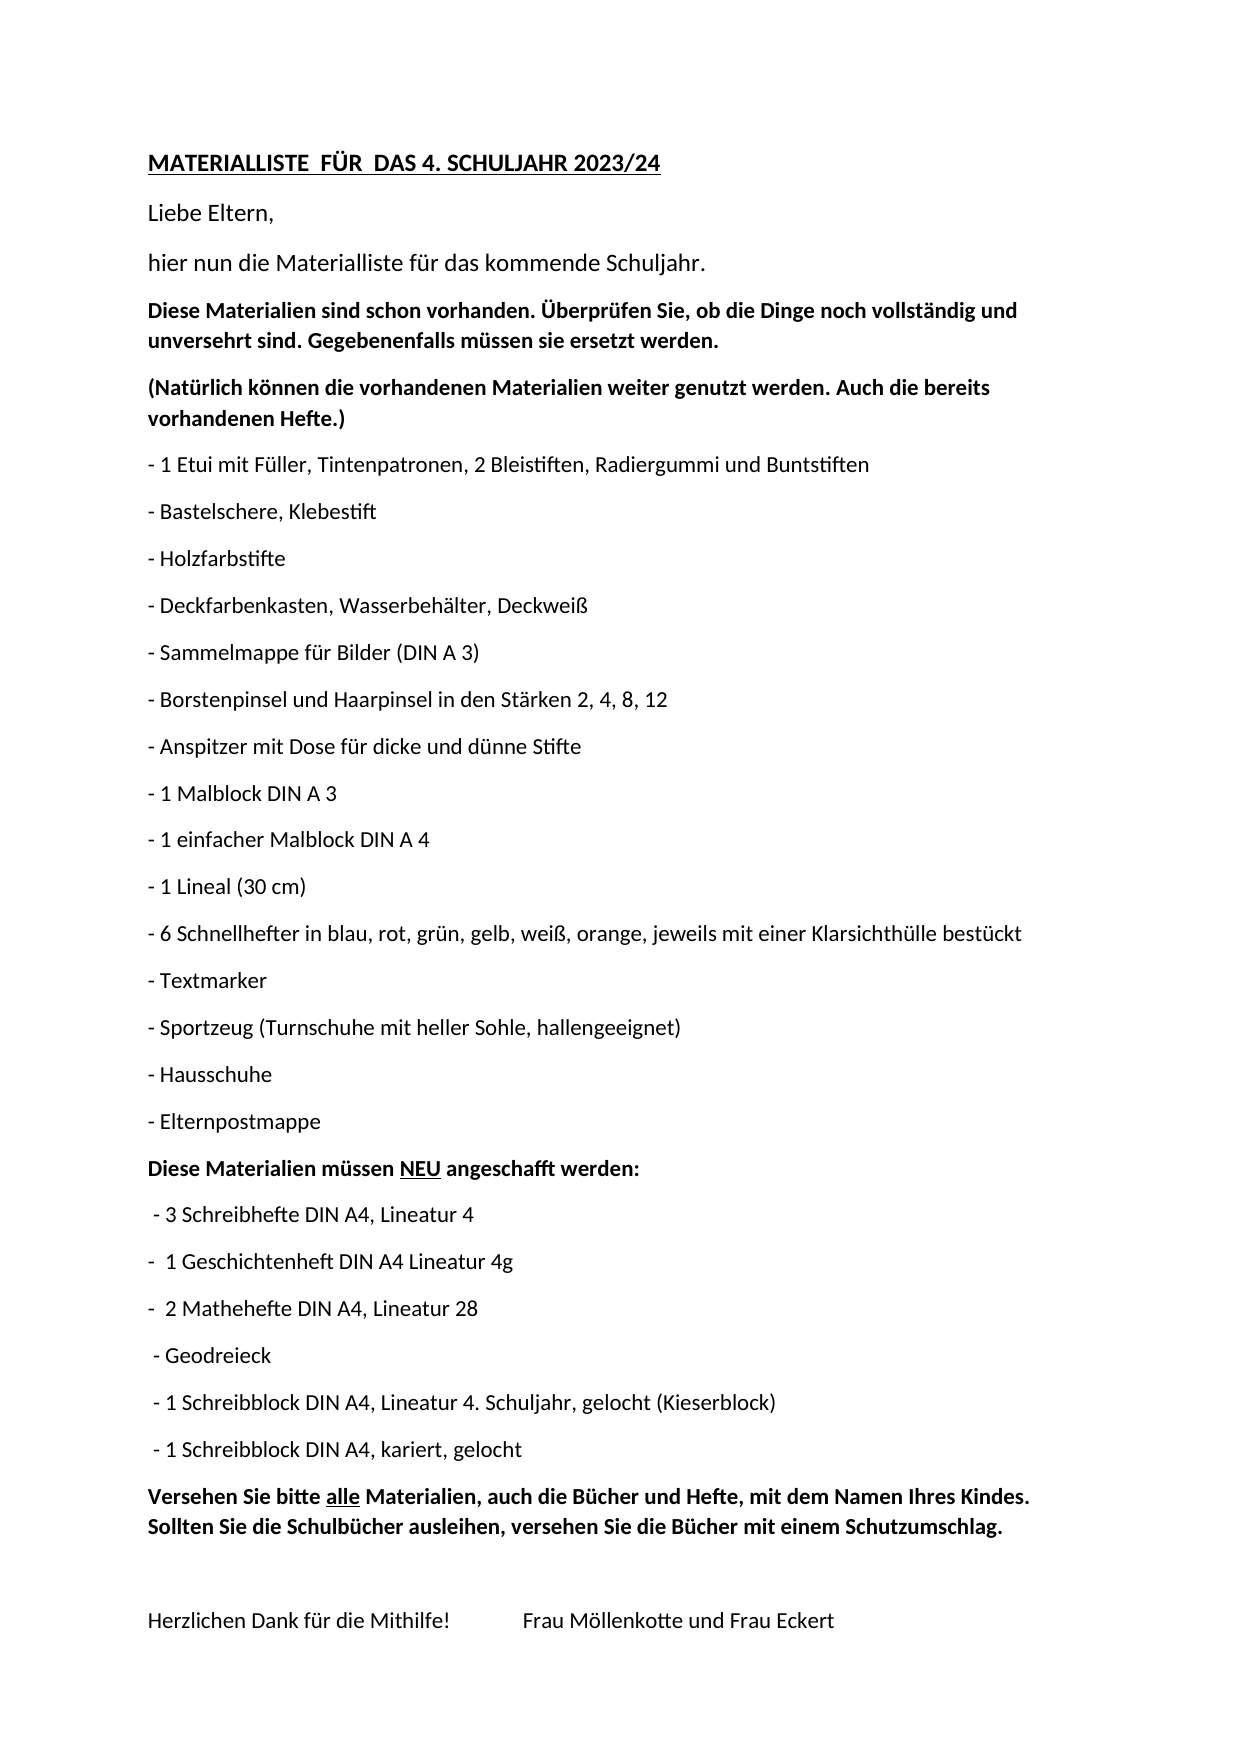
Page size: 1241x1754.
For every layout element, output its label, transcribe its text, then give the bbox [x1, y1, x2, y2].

text - Elternpostmappe [148, 1107, 1093, 1135]
text Versehen Sie bitte alle Materialien, auch die Bücher und Hefte, mit dem Namen Ihres Kindes. Sollten Sie die Schulbücher ausleihen, versehen Sie die Bücher mit einem Schutzumschlag. [148, 1482, 1093, 1540]
text - Geodreieck [148, 1341, 1093, 1369]
text MATERIALLISTE FÜR DAS 4. SCHULJAHR 2023/24 [148, 148, 1093, 178]
text - 6 Schnellhefter in blau, rot, grün, gelb, weiß, orange, jeweils mit einer Klarsichthülle bestückt [148, 919, 1093, 947]
text (Natürlich können die vorhandenen Materialien weiter genutzt werden. Auch die bereits vorhandenen Hefte.) [148, 373, 1093, 432]
text - 1 Schreibblock DIN A4, Lineatur 4. Schuljahr, gelocht (Kieserblock) [148, 1388, 1093, 1416]
text Diese Materialien müssen NEU angeschafft werden: [148, 1154, 1093, 1182]
text - Anspitzer mit Dose für dicke und dünne Stifte [148, 732, 1093, 760]
text Herzlichen Dank für die Mithilfe! Frau Möllenkotte und Frau Eckert [148, 1606, 1093, 1634]
text - 1 einfacher Malblock DIN A 4 [148, 826, 1093, 853]
text - Borstenpinsel und Haarpinsel in den Stärken 2, 4, 8, 12 [148, 685, 1093, 713]
text - Deckfarbenkasten, Wasserbehälter, Deckweiß [148, 591, 1093, 619]
text - Sammelmappe für Bilder (DIN A 3) [148, 638, 1093, 666]
text - Holzfarbstifte [148, 544, 1093, 572]
text - 2 Mathehefte DIN A4, Lineatur 28 [148, 1294, 1093, 1322]
text Diese Materialien sind schon vorhanden. Überprüfen Sie, ob die Dinge noch vollständig und unversehrt sind. Gegebenenfalls müssen sie ersetzt werden. [148, 296, 1093, 354]
text - Textmarker [148, 966, 1093, 994]
text - 1 Malblock DIN A 3 [148, 779, 1093, 807]
text - 3 Schreibhefte DIN A4, Lineatur 4 [148, 1201, 1093, 1228]
text - 1 Geschichtenheft DIN A4 Lineatur 4g [148, 1247, 1093, 1275]
text - 1 Lineal (30 cm) [148, 872, 1093, 900]
text - 1 Etui mit Füller, Tintenpatronen, 2 Bleistiften, Radiergummi und Buntstiften [148, 451, 1093, 478]
text Liebe Eltern, [148, 197, 1093, 228]
text - Bastelschere, Klebestift [148, 497, 1093, 525]
text - 1 Schreibblock DIN A4, kariert, gelocht [148, 1435, 1093, 1463]
text hier nun die Materialliste für das kommende Schuljahr. [148, 247, 1093, 277]
text - Sportzeug (Turnschuhe mit heller Sohle, hallengeeignet) [148, 1013, 1093, 1041]
text - Hausschuhe [148, 1060, 1093, 1088]
